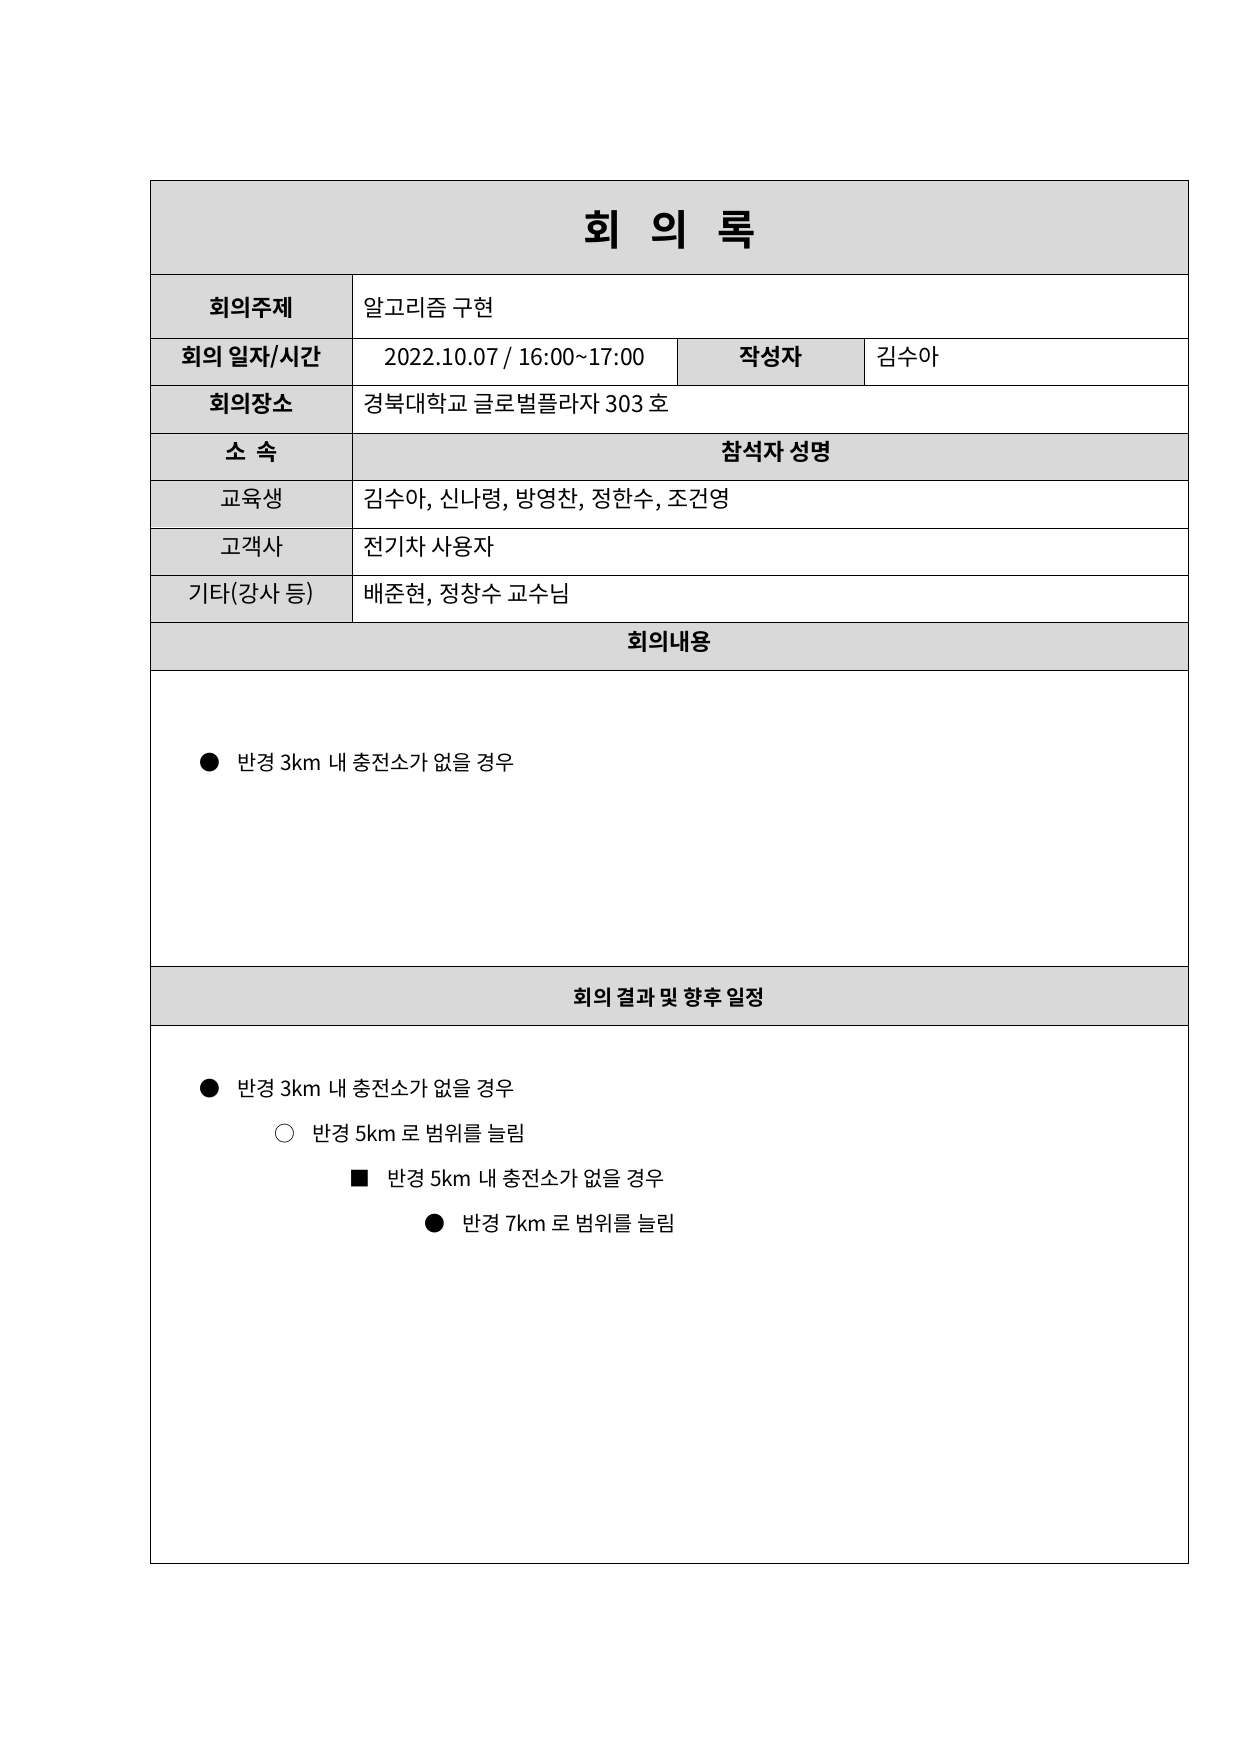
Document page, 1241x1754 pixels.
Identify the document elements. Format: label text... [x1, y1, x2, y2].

table_cell 고객사 [151, 529, 352, 575]
table_cell 김수아 [865, 339, 1188, 385]
table_cell 경북대학교 글로벌플라자 303호 [353, 386, 1188, 433]
table_cell 2022.10.07 / 16:00~17:00 [353, 339, 677, 385]
table_cell 배준현, 정창수 교수님 [353, 576, 1188, 622]
table_cell 김수아, 신나령, 방영찬, 정한수, 조건영 [353, 481, 1188, 527]
table_cell 회의 결과 및 향후 일정 [151, 967, 1188, 1025]
table_cell 회의주제 [151, 275, 352, 338]
table_cell 교육생 [151, 481, 352, 527]
table_cell 기타(강사 등) [151, 576, 352, 622]
table_cell 참석자 성명 [353, 434, 1188, 480]
table_cell 작성자 [678, 339, 864, 385]
table_cell 소 속 [151, 434, 352, 480]
table_cell 알고리즘 구현 [353, 275, 1188, 338]
table_cell 회의장소 [151, 386, 352, 433]
table_cell 회의내용 [151, 623, 1188, 670]
table_cell 회의 일자/시간 [151, 339, 352, 385]
table_cell 전기차 사용자 [353, 529, 1188, 575]
table_cell 반경 3km 내 충전소가 없을 경우 [151, 671, 1188, 966]
table_header 회 의 록 [151, 181, 1188, 274]
table_cell 반경 3km 내 충전소가 없을 경우 반경 5km로 범위를 늘림 반경 5km 내 충전소가 없을 경우 반경 7km로 범위를 늘림 [151, 1026, 1188, 1563]
